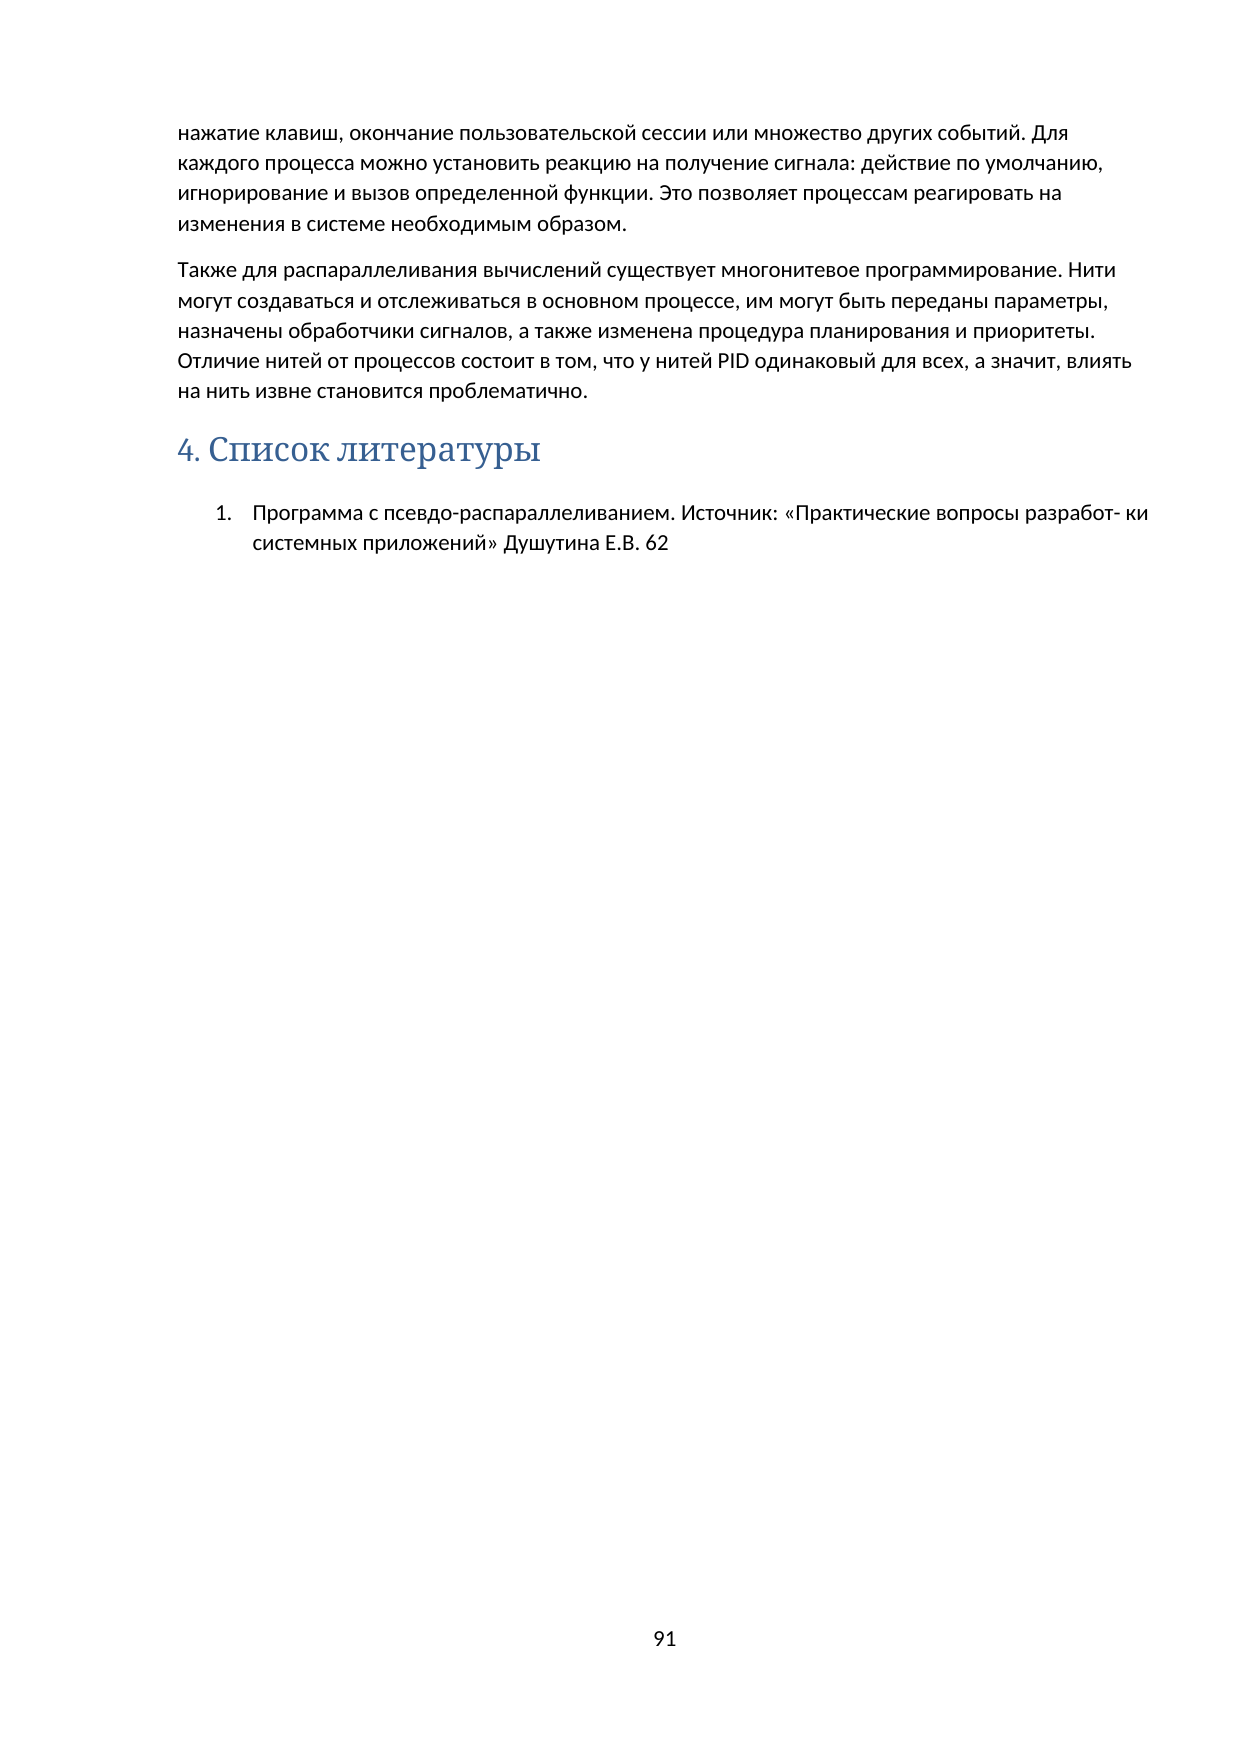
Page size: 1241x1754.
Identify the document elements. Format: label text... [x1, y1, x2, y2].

text Также для распараллеливания вычислений существует многонитевое программирование. Нити могут создаваться и отслеживаться в основном процессе, им могут быть переданы параметры, назначены обработчики сигналов, а также изменена процедура планирования и приоритеты. Отличие нитей от процессов состоит в том, что у нитей PID одинаковый для всех, а значит, влиять на нить извне становится проблематично. [177, 256, 1152, 404]
list Программа с псевдо-распараллеливанием. Источник: «Практические вопросы разработ- ки системных приложений» Душутина Е.В. 62 [215, 498, 1152, 556]
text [177, 118, 1152, 237]
subtitle 4. Список литературы [177, 432, 1152, 470]
